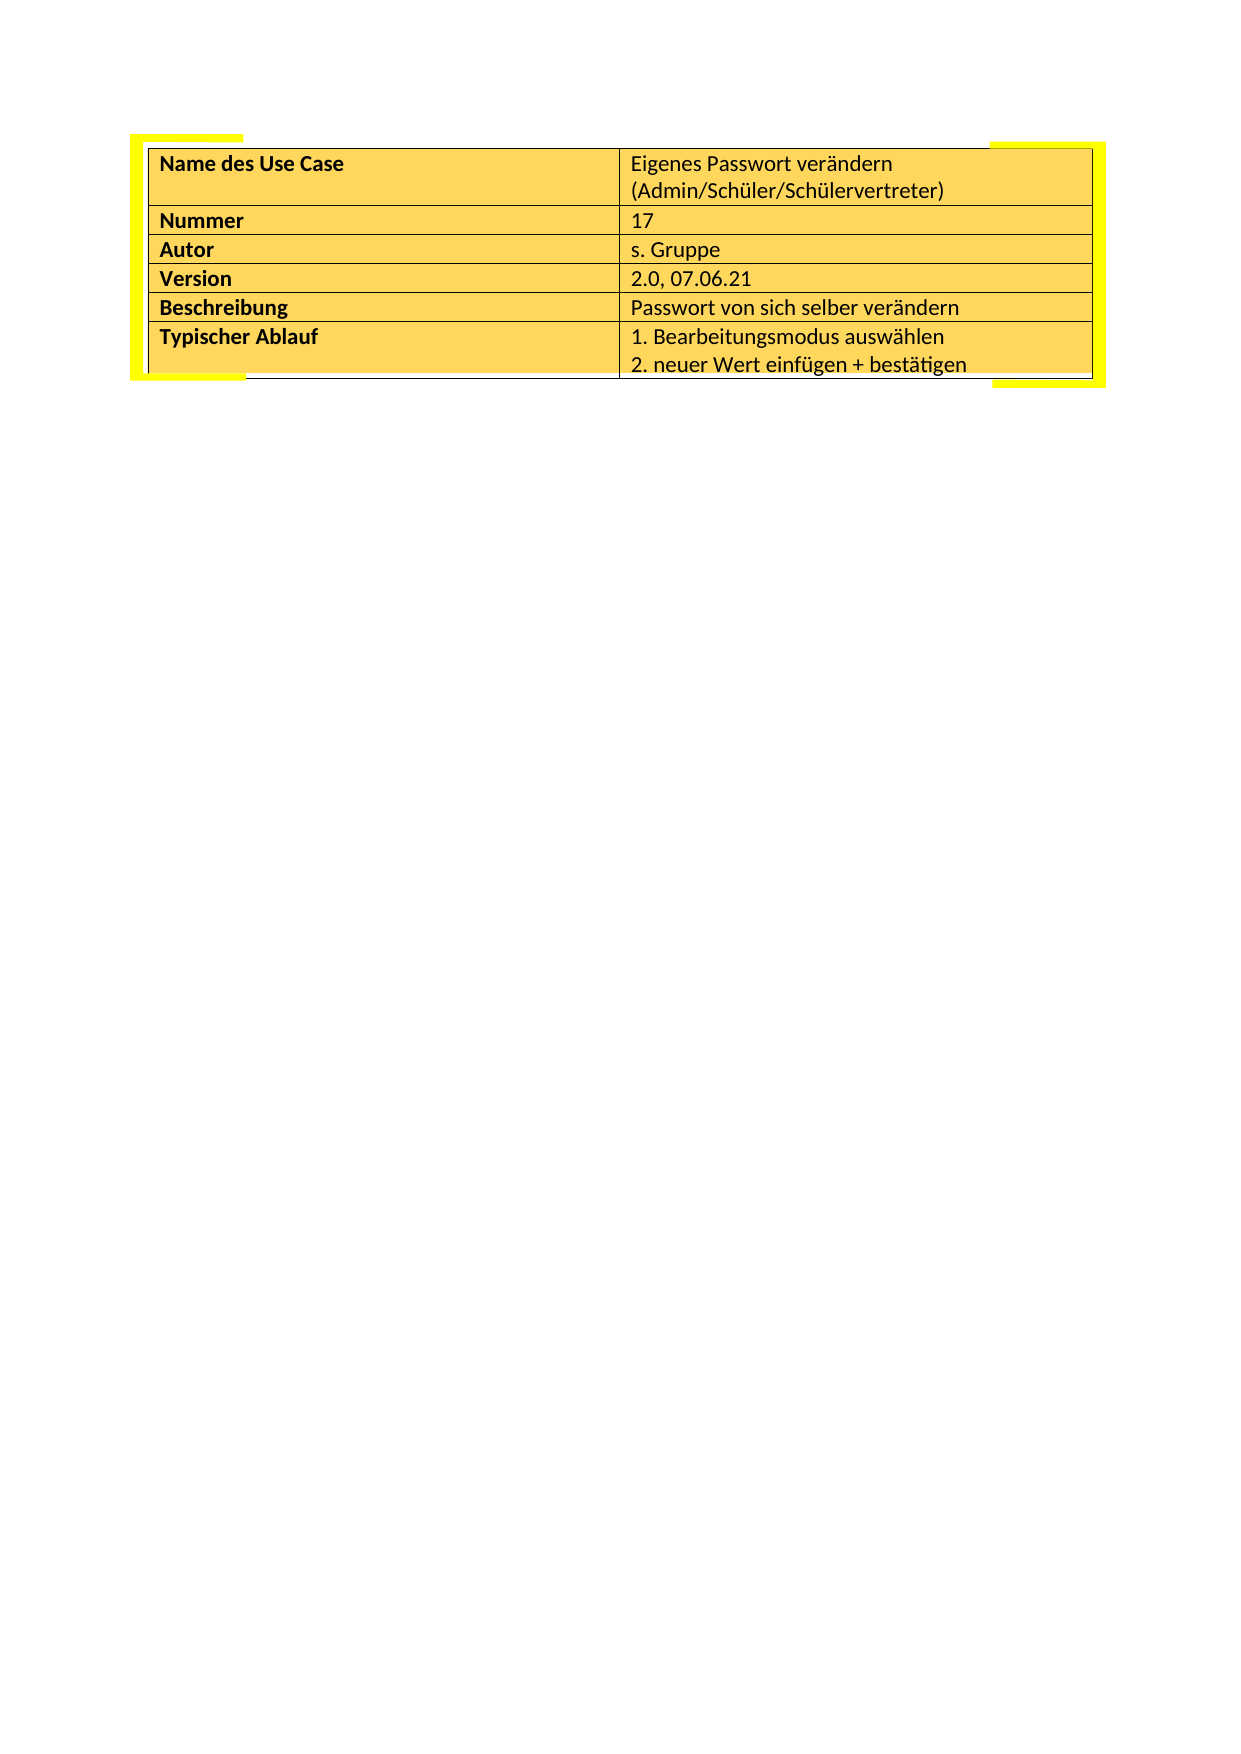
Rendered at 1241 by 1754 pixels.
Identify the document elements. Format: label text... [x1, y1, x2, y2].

table_header Eigenes Passwort verändern (Admin/Schüler/Schülervertreter) [620, 149, 1092, 205]
table_cell 1. Bearbeitungsmodus auswählen 2. neuer Wert einfügen + bestätigen [620, 322, 1092, 378]
table_cell Typischer Ablauf [149, 322, 619, 378]
table_cell Autor [149, 235, 619, 263]
table_cell s. Gruppe [620, 235, 1092, 263]
table_cell Nummer [149, 206, 619, 234]
table_cell Beschreibung [149, 293, 619, 321]
table_header Name des Use Case [149, 149, 619, 205]
table_cell Passwort von sich selber verändern [620, 293, 1092, 321]
table_cell 2.0, 07.06.21 [620, 264, 1092, 292]
table_cell 17 [620, 206, 1092, 234]
table_cell Version [149, 264, 619, 292]
